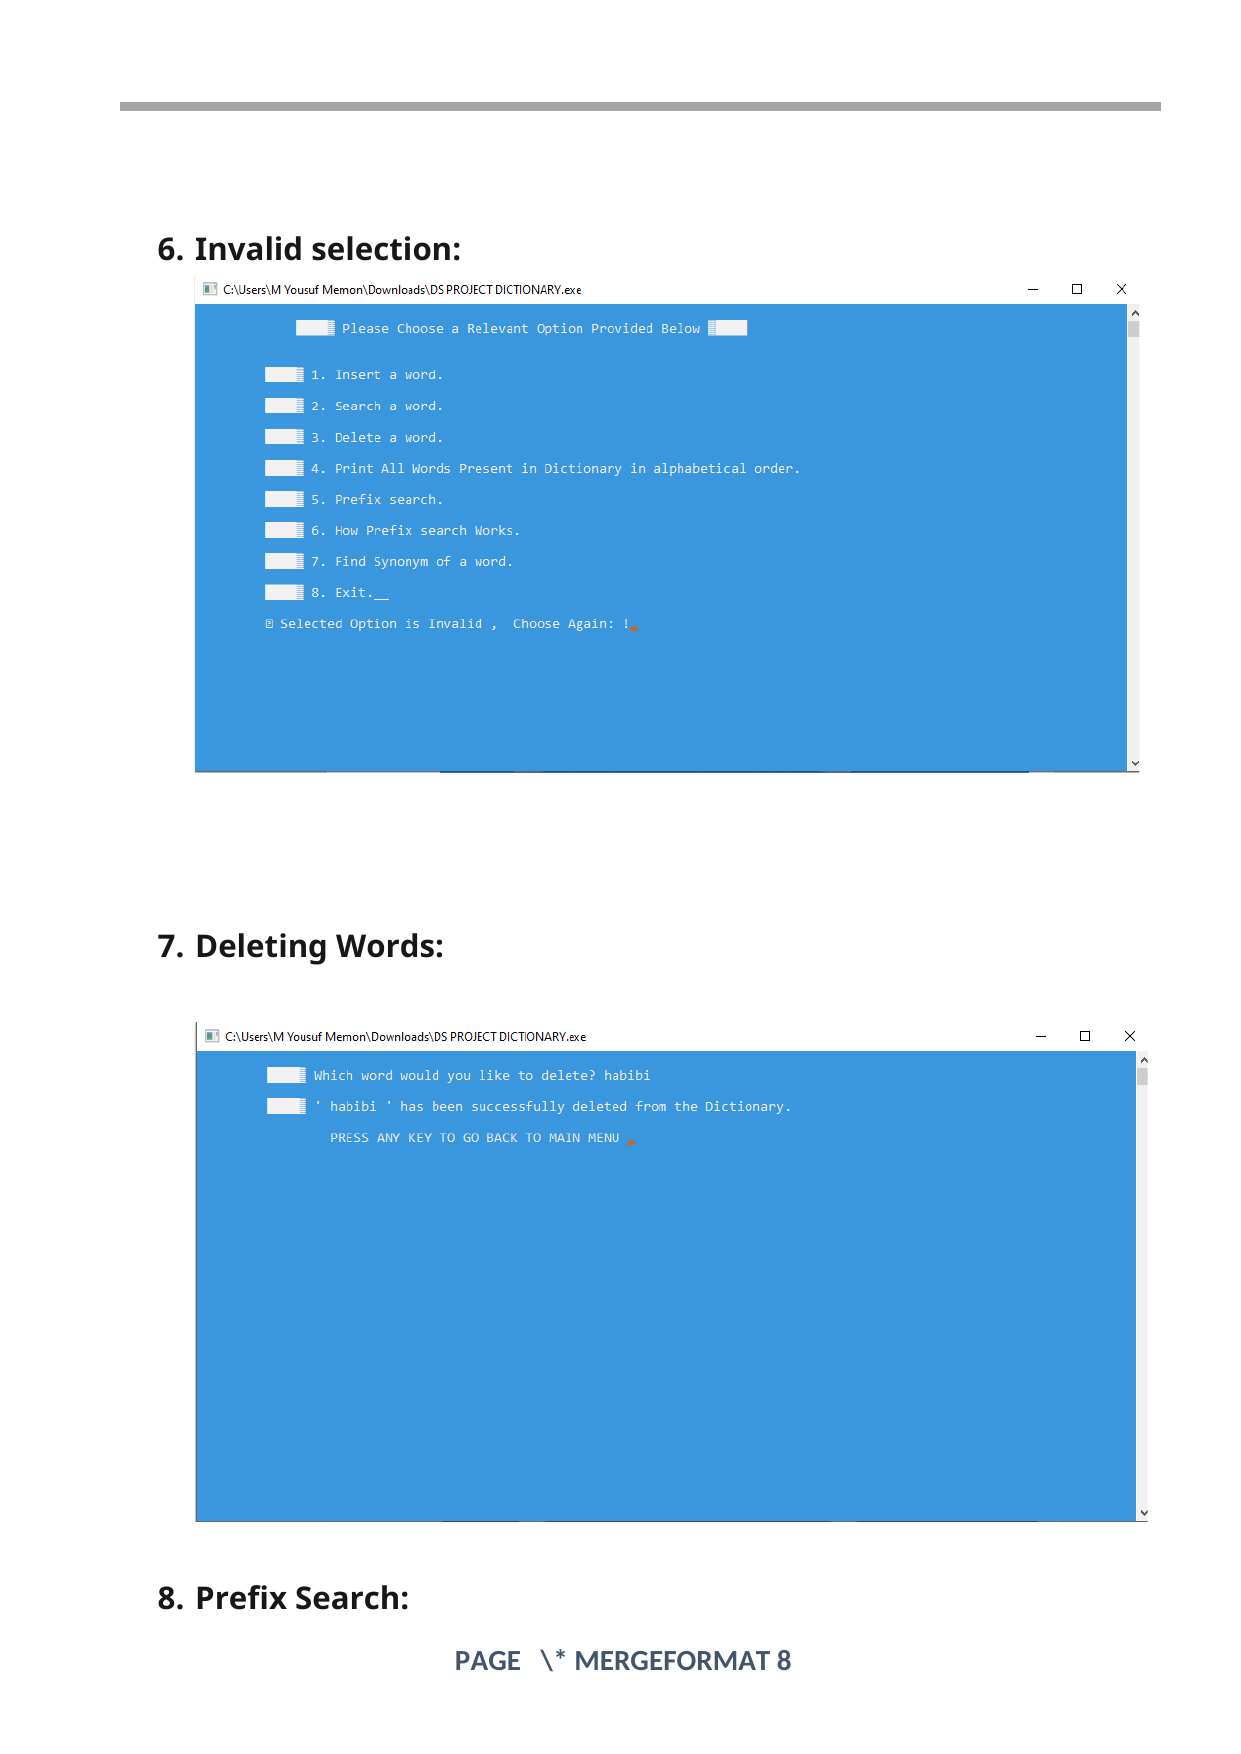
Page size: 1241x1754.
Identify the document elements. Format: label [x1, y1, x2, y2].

picture [194, 276, 1140, 773]
picture [194, 1022, 1148, 1522]
